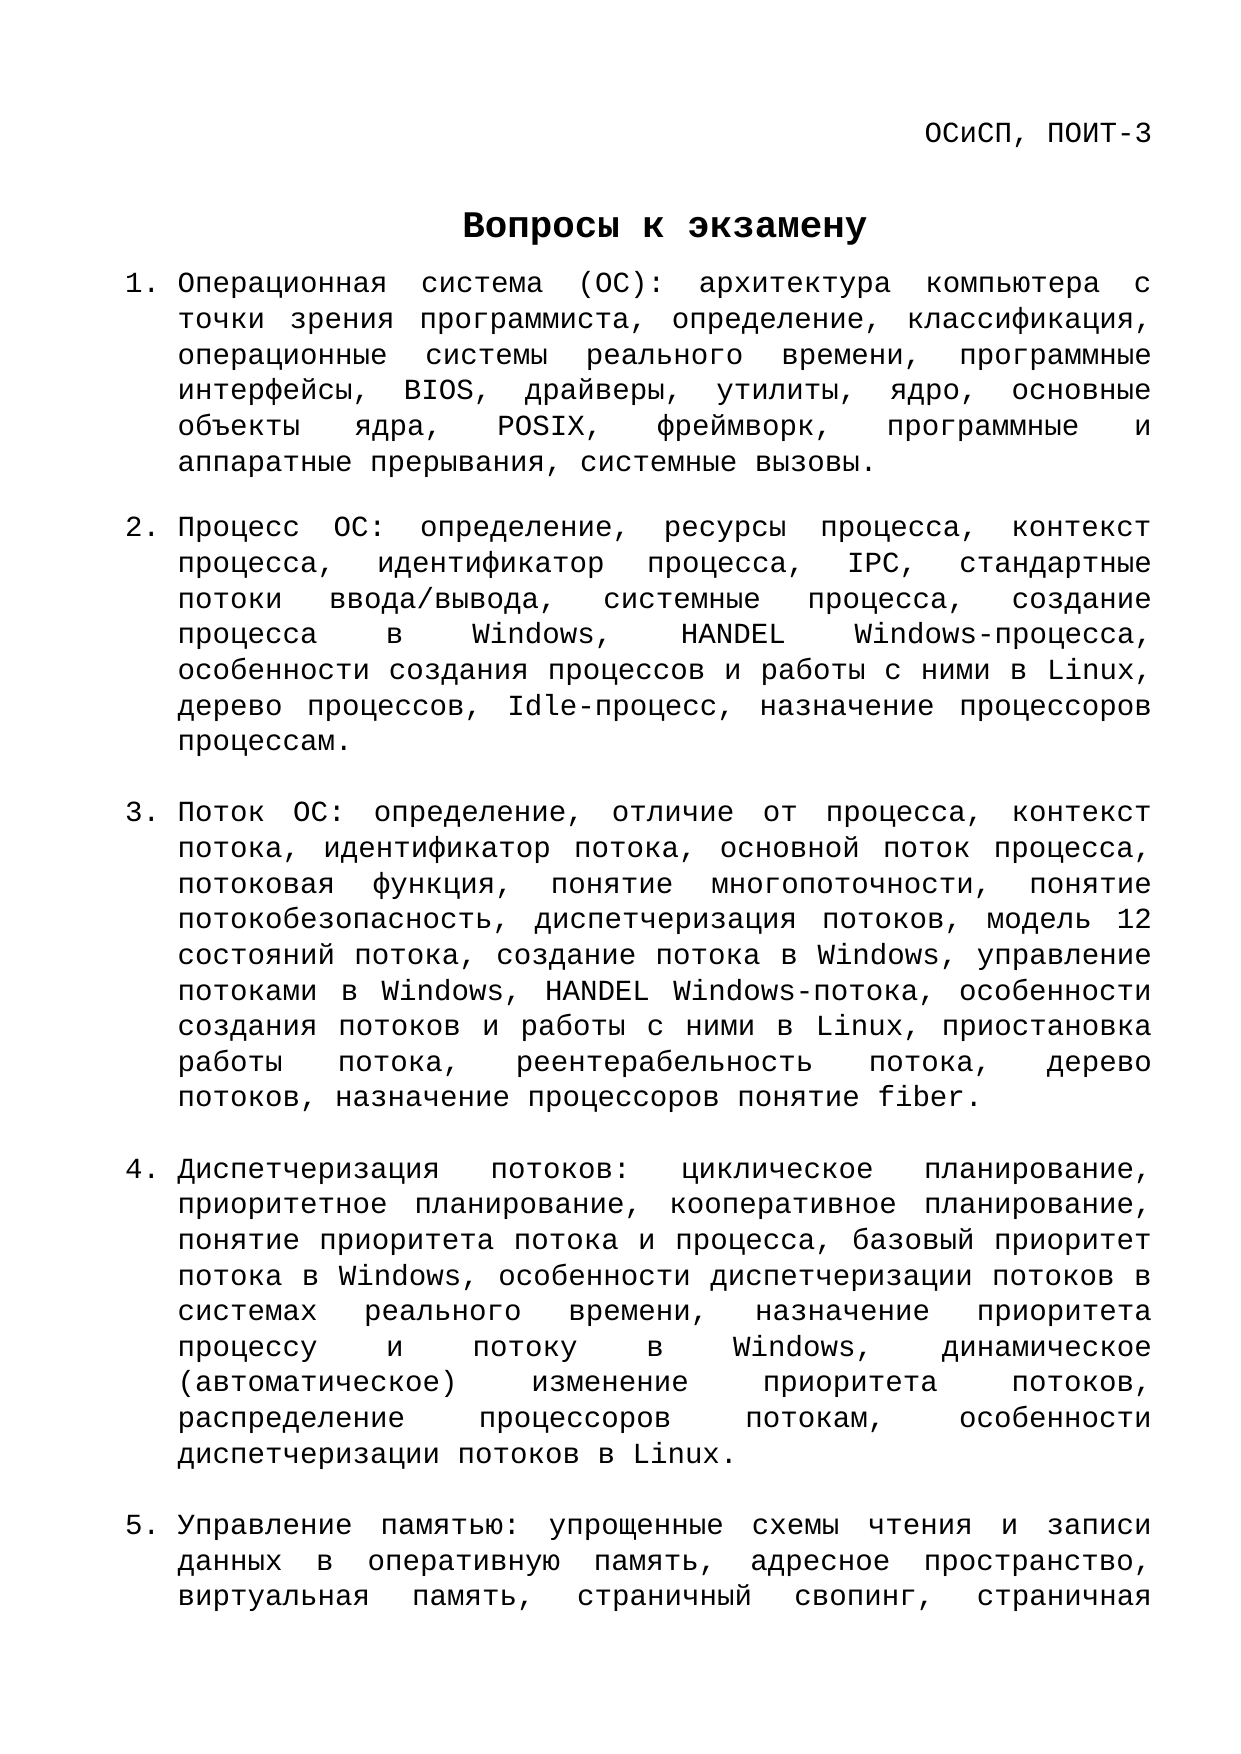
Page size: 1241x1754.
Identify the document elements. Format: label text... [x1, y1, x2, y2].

text ОСиСП, ПОИТ-3 [177, 118, 1152, 151]
list Операционная система (ОС): архитектура компьютера с точки зрения программиста, определение, классификация, операционные системы реального времени, программные интерфейсы, BIOS, драйверы, утилиты, ядро, основные объекты ядра, POSIX, фреймворк, программные и аппаратные прерывания, системные вызовы. [177, 268, 1152, 480]
list Поток ОС: определение, отличие от процесса, контекст потока, идентификатор потока, основной поток процесса, потоковая функция, понятие многопоточности, понятие потокобезопасность, диспетчеризация потоков, модель 12 состояний потока, создание потока в Windows, управление потоками в Windows, HANDEL Windows-потока, особенности создания потоков и работы с ними в Linux, приостановка работы потока, реентерабельность потока, дерево потоков, назначение процессоров понятие fiber. [177, 797, 1152, 1116]
list Процесс ОС: определение, ресурсы процесса, контекст процесса, идентификатор процесса, IPC, стандартные потоки ввода/вывода, системные процесса, создание процесса в Windows, HANDEL Windows-процесса, особенности создания процессов и работы с ними в Linux, дерево процессов, Idle-процесс, назначение процессоров процессам. [177, 512, 1152, 759]
text Вопросы к экзамену [177, 206, 1152, 248]
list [177, 1510, 1152, 1614]
list Диспетчеризация потоков: циклическое планирование, приоритетное планирование, кооперативное планирование, понятие приоритета потока и процесса, базовый приоритет потока в Windows, особенности диспетчеризации потоков в системах реального времени, назначение приоритета процессу и потоку в Windows, динамическое (автоматическое) изменение приоритета потоков, распределение процессоров потокам, особенности диспетчеризации потоков в Linux. [177, 1154, 1152, 1472]
